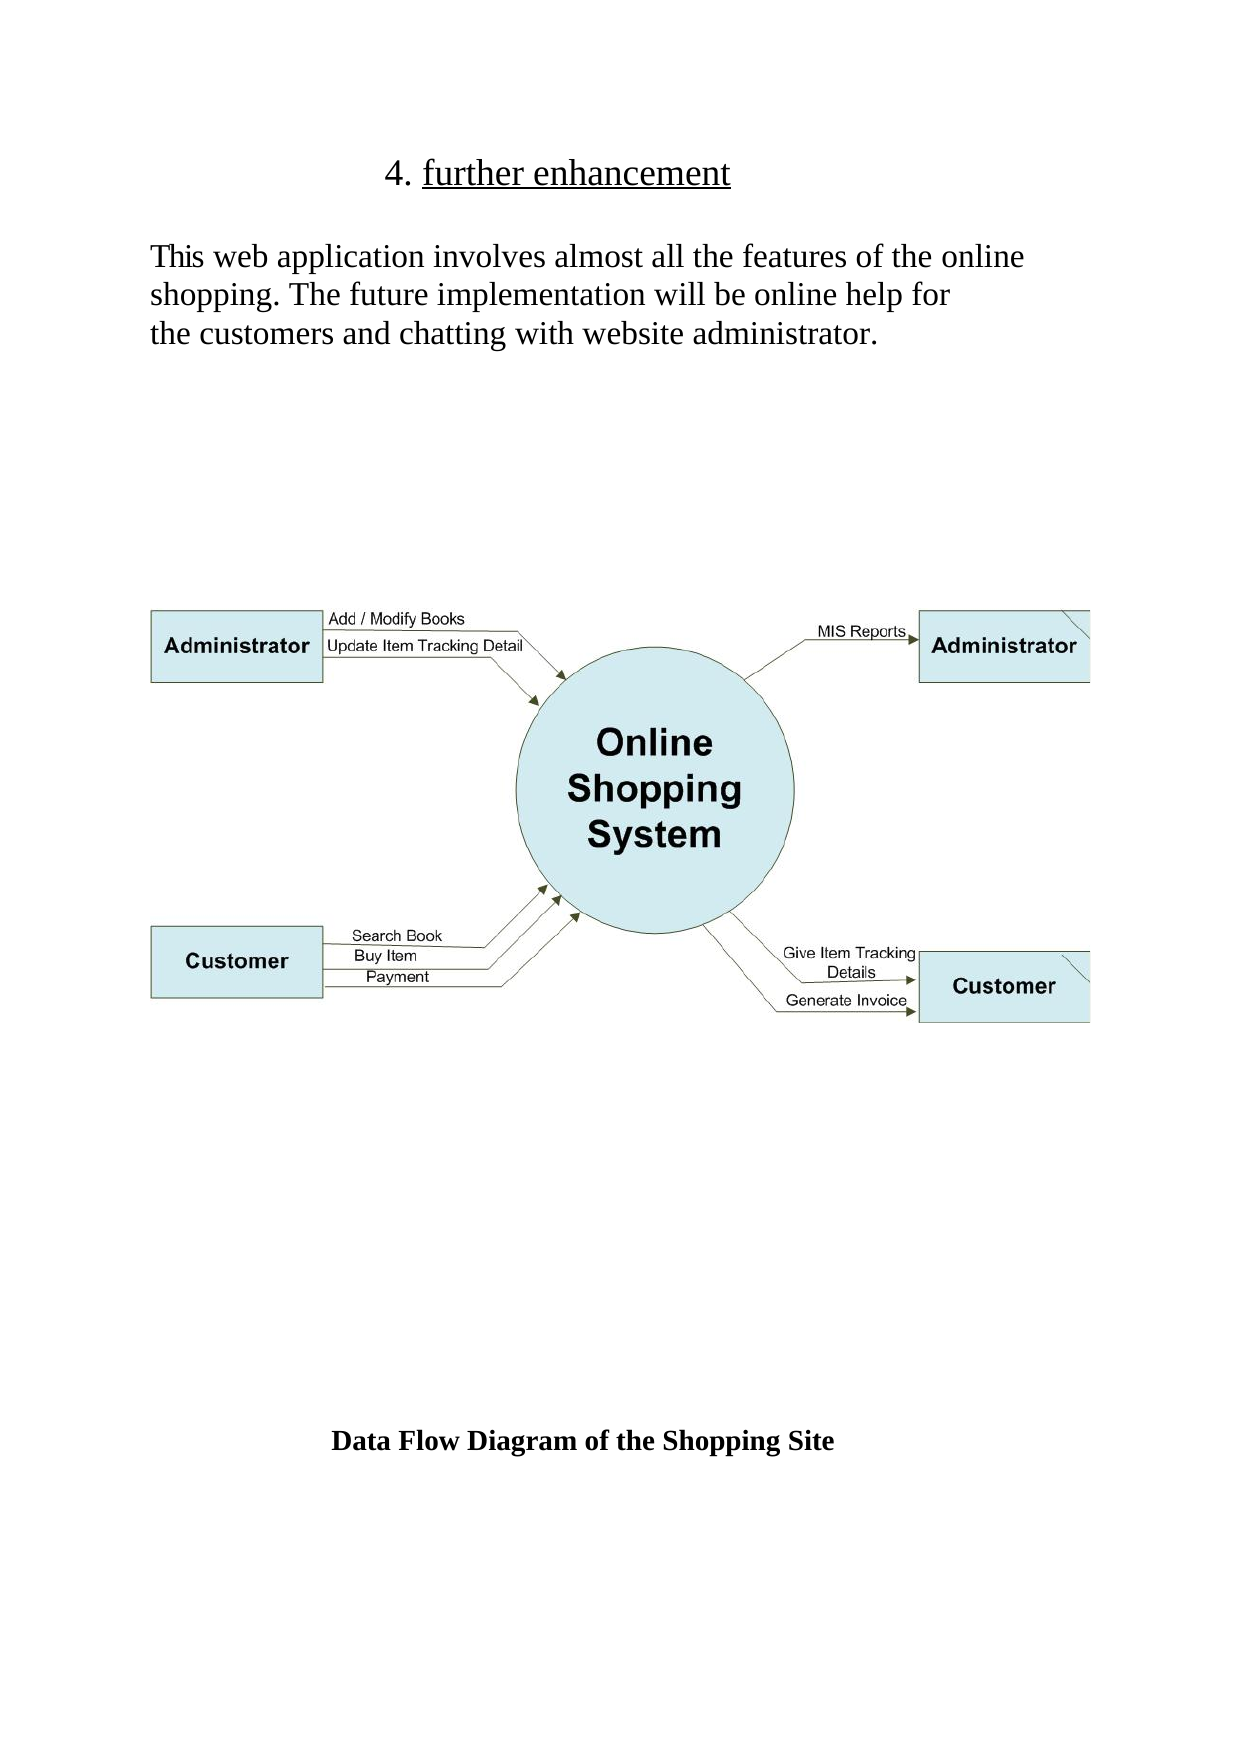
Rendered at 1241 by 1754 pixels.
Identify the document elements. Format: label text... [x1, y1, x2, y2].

text Data Flow Diagram of the Shopping Site [150, 1423, 1090, 1456]
text 4. further enhancement [150, 150, 1090, 193]
picture [150, 608, 1091, 1023]
text This web application involves almost all the features of the online shopping. The future implementation will be online help for the customers and chatting with website administrator. [150, 236, 1090, 351]
